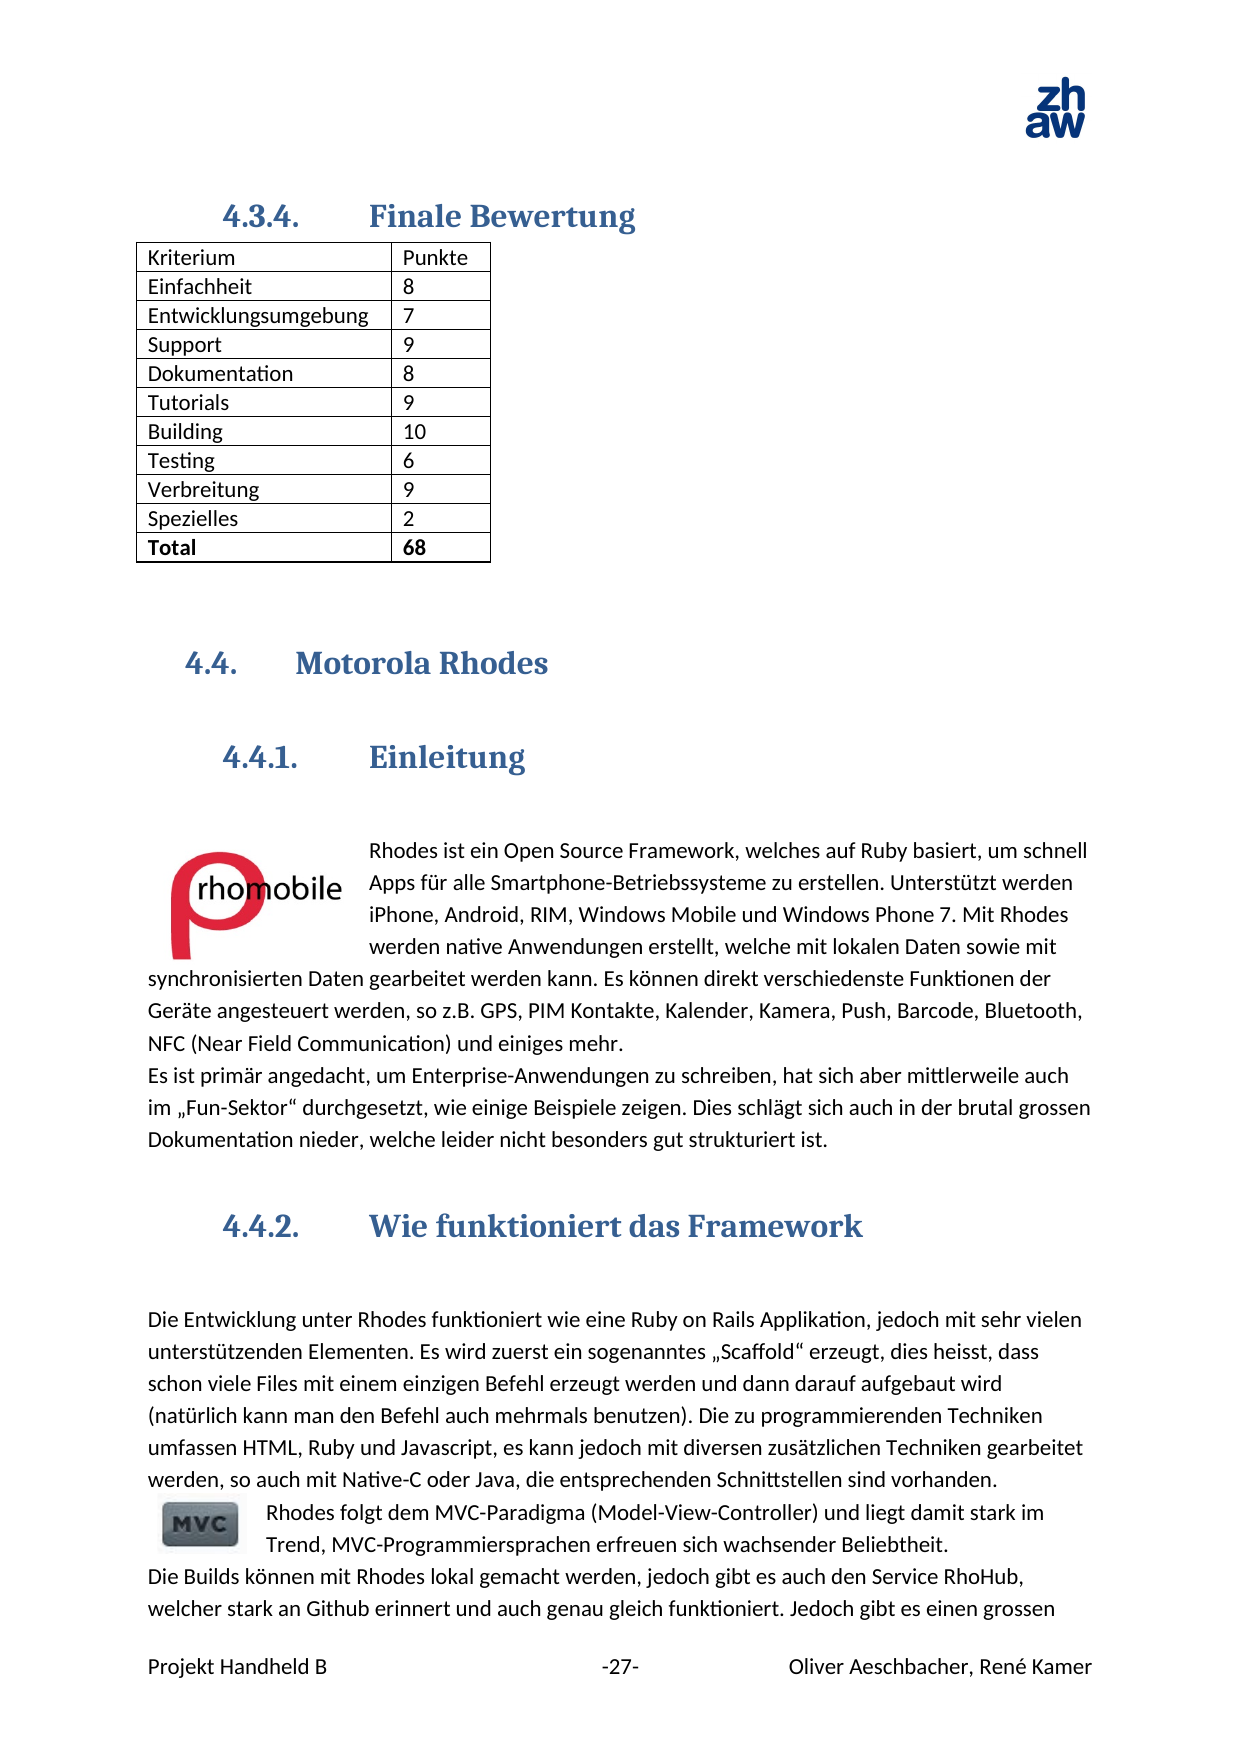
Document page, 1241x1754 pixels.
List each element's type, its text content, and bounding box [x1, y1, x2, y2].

table_cell 2 [392, 504, 490, 532]
table_cell 9 [392, 475, 490, 503]
text Rhodes ist ein Open Source Framework, welches auf Ruby basiert, um schnell Apps für alle Smartphone-Betriebssysteme zu erstellen. Unterstützt werden iPhone, Android, RIM, Windows Mobile und Windows Phone 7. Mit Rhodes werden native Anwendungen erstellt, welche mit lokalen Daten sowie mit synchronisierten Daten gearbeitet werden kann. Es können direkt verschiedenste Funktionen der Geräte angesteuert werden, so z.B. GPS, PIM Kontakte, Kalender, Kamera, Push, Barcode, Bluetooth, NFC (Near Field Communication) und einiges mehr. Es ist primär angedacht, um Enterprise-Anwendungen zu schreiben, hat sich aber mittlerweile auch im „Fun-Sektor“ durchgesetzt, wie einige Beispiele zeigen. Dies schlägt sich auch in der brutal grossen Dokumentation nieder, welche leider nicht besonders gut strukturiert ist. [148, 836, 1093, 1153]
table_cell 7 [392, 301, 490, 329]
table_cell Testing [137, 446, 391, 474]
subtitle Finale Bewertung [223, 198, 1093, 236]
table_cell Tutorials [137, 388, 391, 416]
picture [1020, 73, 1093, 144]
subtitle Einleitung [223, 739, 1093, 777]
table_header Kriterium [137, 243, 391, 271]
table_cell Einfachheit [137, 272, 391, 300]
table_cell Verbreitung [137, 475, 391, 503]
table_cell Total [137, 533, 391, 561]
subtitle Wie funktioniert das Framework [223, 1208, 1093, 1246]
table_cell Support [137, 330, 391, 358]
table_cell Entwicklungsumgebung [137, 301, 391, 329]
subtitle Motorola Rhodes [185, 644, 1093, 683]
table_cell 9 [392, 330, 490, 358]
table_cell 8 [392, 272, 490, 300]
table_cell 68 [392, 533, 490, 561]
table_cell 8 [392, 359, 490, 387]
table_cell Building [137, 417, 391, 445]
table_cell Spezielles [137, 504, 391, 532]
table_header Punkte [392, 243, 490, 271]
table_cell 10 [392, 417, 490, 445]
table_cell 9 [392, 388, 490, 416]
table_cell Dokumentation [137, 359, 391, 387]
picture [156, 1493, 251, 1557]
picture [146, 848, 355, 967]
table_cell 6 [392, 446, 490, 474]
